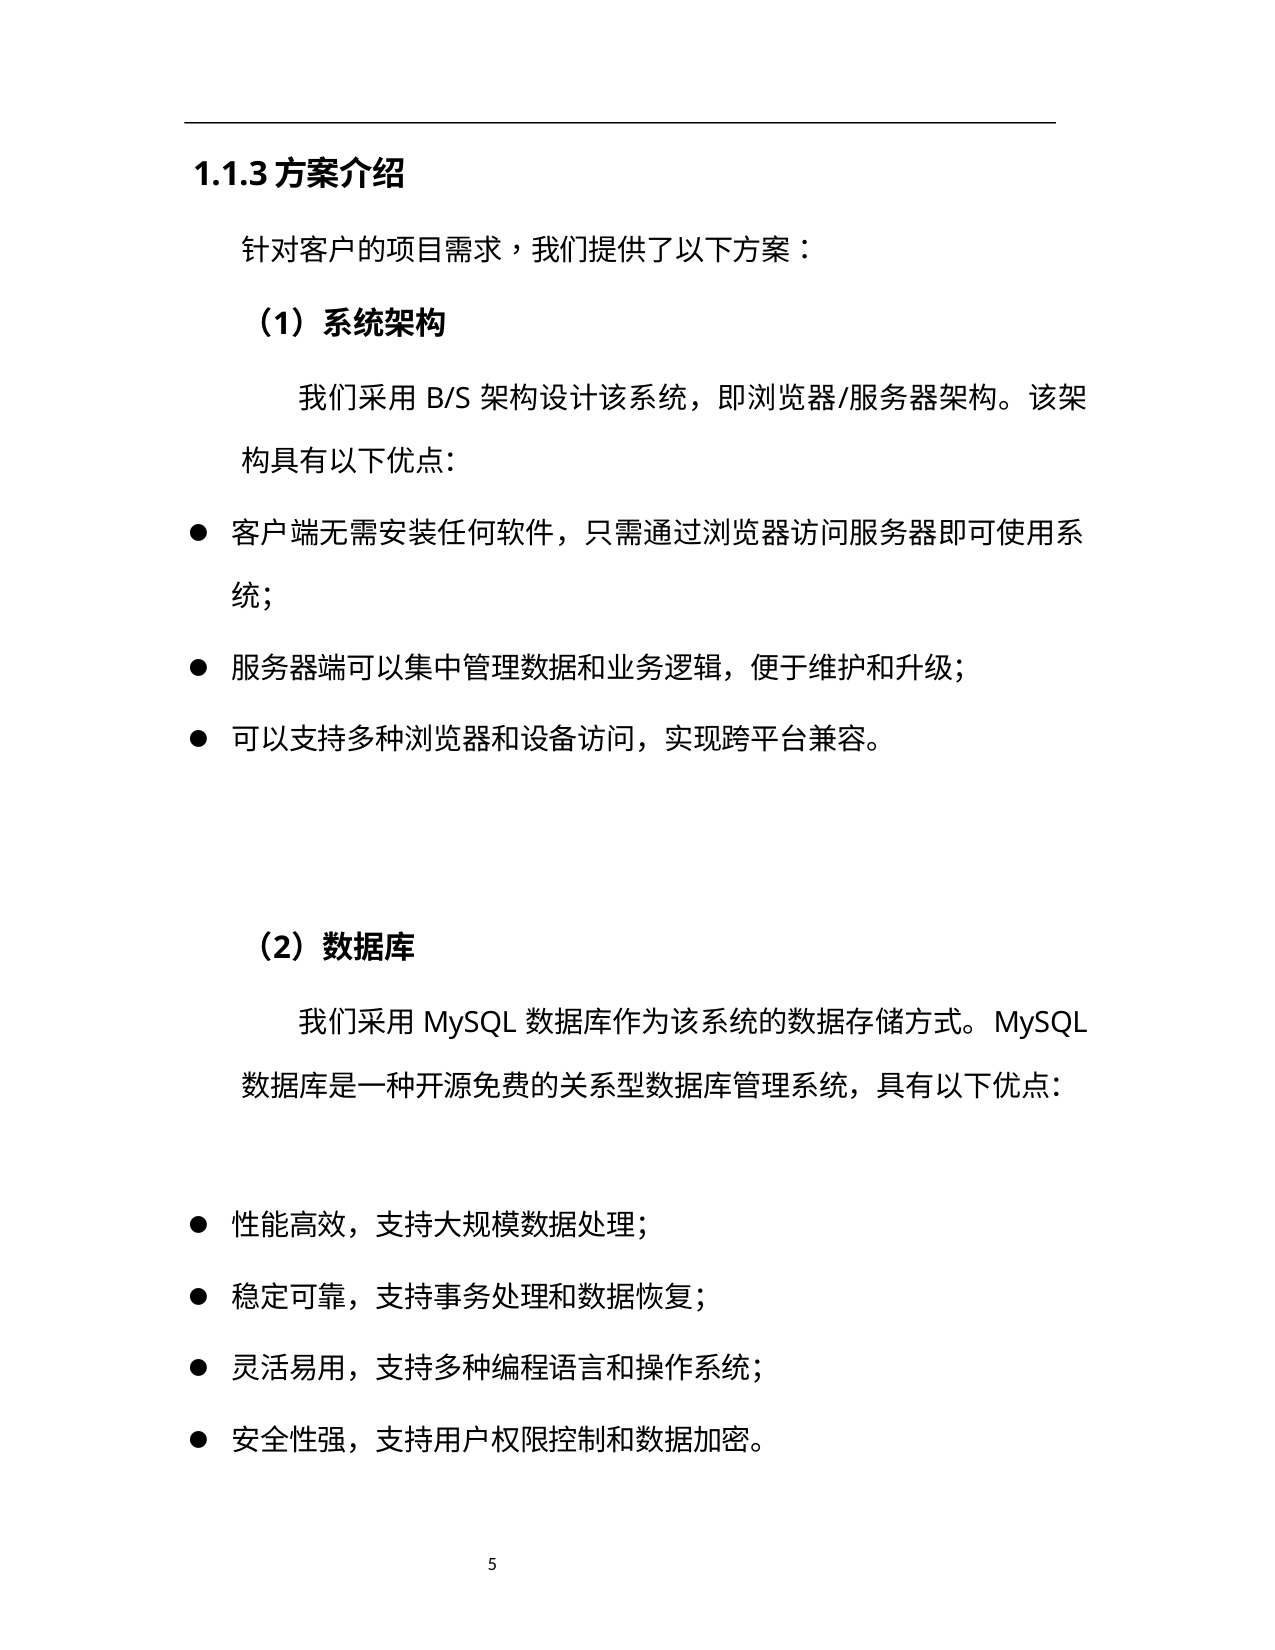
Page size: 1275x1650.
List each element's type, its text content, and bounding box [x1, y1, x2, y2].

list 服务器端可以集中管理数据和业务逻辑，便于维护和升级； [187, 644, 1087, 687]
list 安全性强，支持用户权限控制和数据加密。 [187, 1416, 1087, 1458]
list 稳定可靠，支持事务处理和数据恢复； [187, 1273, 1087, 1315]
list 性能高效，支持大规模数据处理； [187, 1202, 1087, 1244]
text 我们采用 B/S 架构设计该系统，即浏览器/服务器架构。该架构具有以下优点： [242, 374, 1087, 480]
list 客户端无需安装任何软件，只需通过浏览器访问服务器即可使用系统； [187, 509, 1087, 615]
list 可以支持多种浏览器和设备访问，实现跨平台兼容。 [187, 716, 1087, 758]
text （2）数据库 [242, 923, 1087, 968]
picture [184, 122, 1056, 126]
text （1）系统架构 [242, 298, 1087, 343]
text 我们采用 MySQL 数据库作为该系统的数据存储方式。MySQL 数据库是一种开源免费的关系型数据库管理系统，具有以下优点： [242, 999, 1087, 1105]
text 针对客户的项目需求，我们提供了以下方案： [242, 226, 1087, 269]
text 1.1.3方案介绍 [193, 150, 1087, 195]
list 灵活易用，支持多种编程语言和操作系统； [187, 1345, 1087, 1387]
